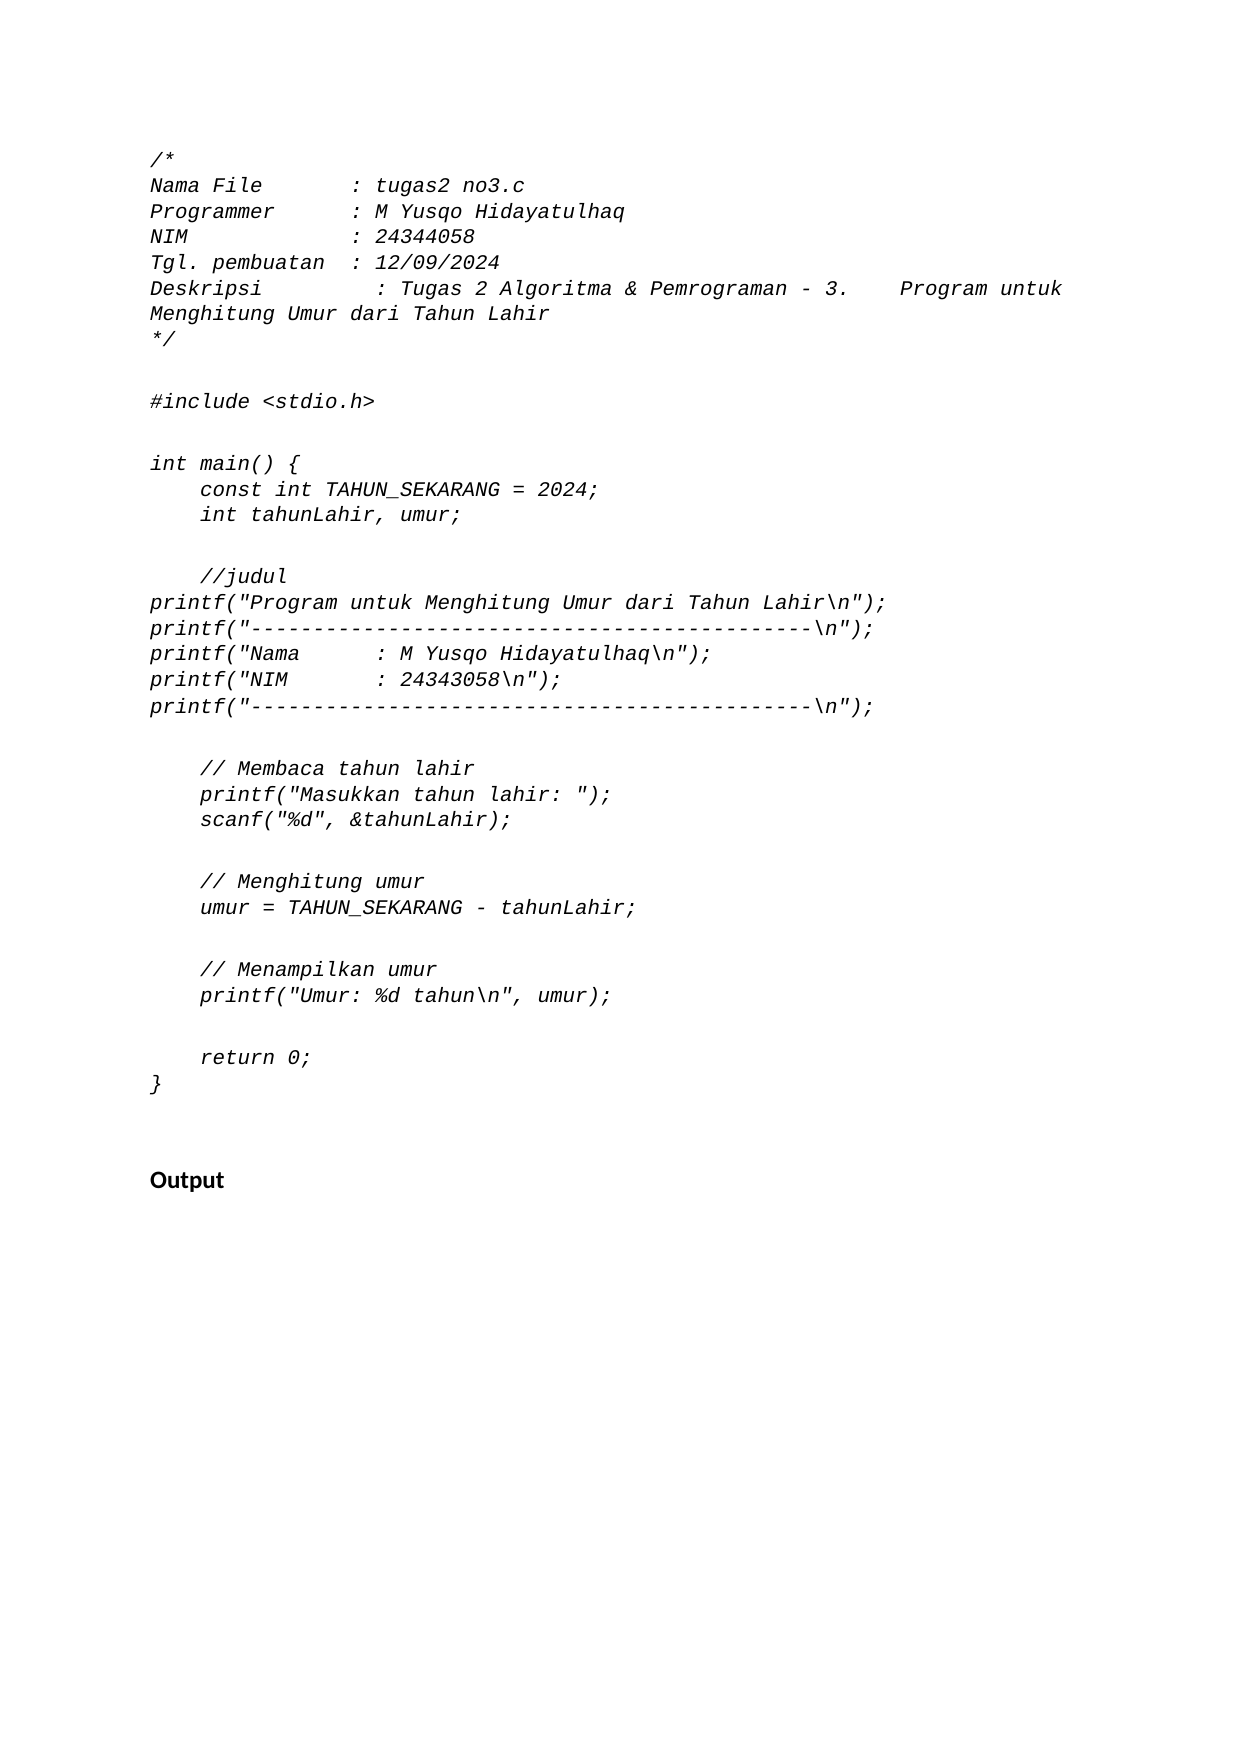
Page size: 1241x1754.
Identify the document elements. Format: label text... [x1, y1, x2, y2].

text umur = TAHUN_SEKARANG - tahunLahir; [150, 897, 1090, 921]
text printf("NIM : 24343058\n"); [150, 669, 1090, 693]
text Nama File : tugas2 no3.c [150, 176, 1090, 199]
text printf("Umur: %d tahun\n", umur); [150, 985, 1090, 1008]
text Programmer : M Yusqo Hidayatulhaq [150, 201, 1090, 225]
text Tgl. pembuatan : 12/09/2024 [150, 252, 1090, 276]
text const int TAHUN_SEKARANG = 2024; [150, 479, 1090, 502]
text //judul [150, 567, 1090, 590]
text printf("---------------------------------------------\n"); [150, 618, 1090, 641]
text int tahunLahir, umur; [150, 504, 1090, 528]
text NIM : 24344058 [150, 227, 1090, 250]
text printf("Nama : M Yusqo Hidayatulhaq\n"); [150, 643, 1090, 667]
text // Menampilkan umur [150, 959, 1090, 983]
text Deskripsi : Tugas 2 Algoritma & Pemrograman - 3. Program untuk Menghitung Umur dari Tahun Lahir [150, 278, 1090, 327]
text // Membaca tahun lahir [150, 758, 1090, 782]
text */ [150, 329, 1090, 352]
text printf("---------------------------------------------\n"); [150, 696, 1090, 719]
text printf("Masukkan tahun lahir: "); [150, 784, 1090, 807]
text return 0; [150, 1047, 1090, 1071]
text /* [150, 150, 1090, 174]
text scanf("%d", &tahunLahir); [150, 809, 1090, 833]
text #include <stdio.h> [150, 391, 1090, 414]
text printf("Program untuk Menghitung Umur dari Tahun Lahir\n"); [150, 592, 1090, 616]
text } [150, 1073, 1090, 1096]
text Output [150, 1164, 1090, 1194]
text // Menghitung umur [150, 871, 1090, 895]
text int main() { [150, 453, 1090, 477]
